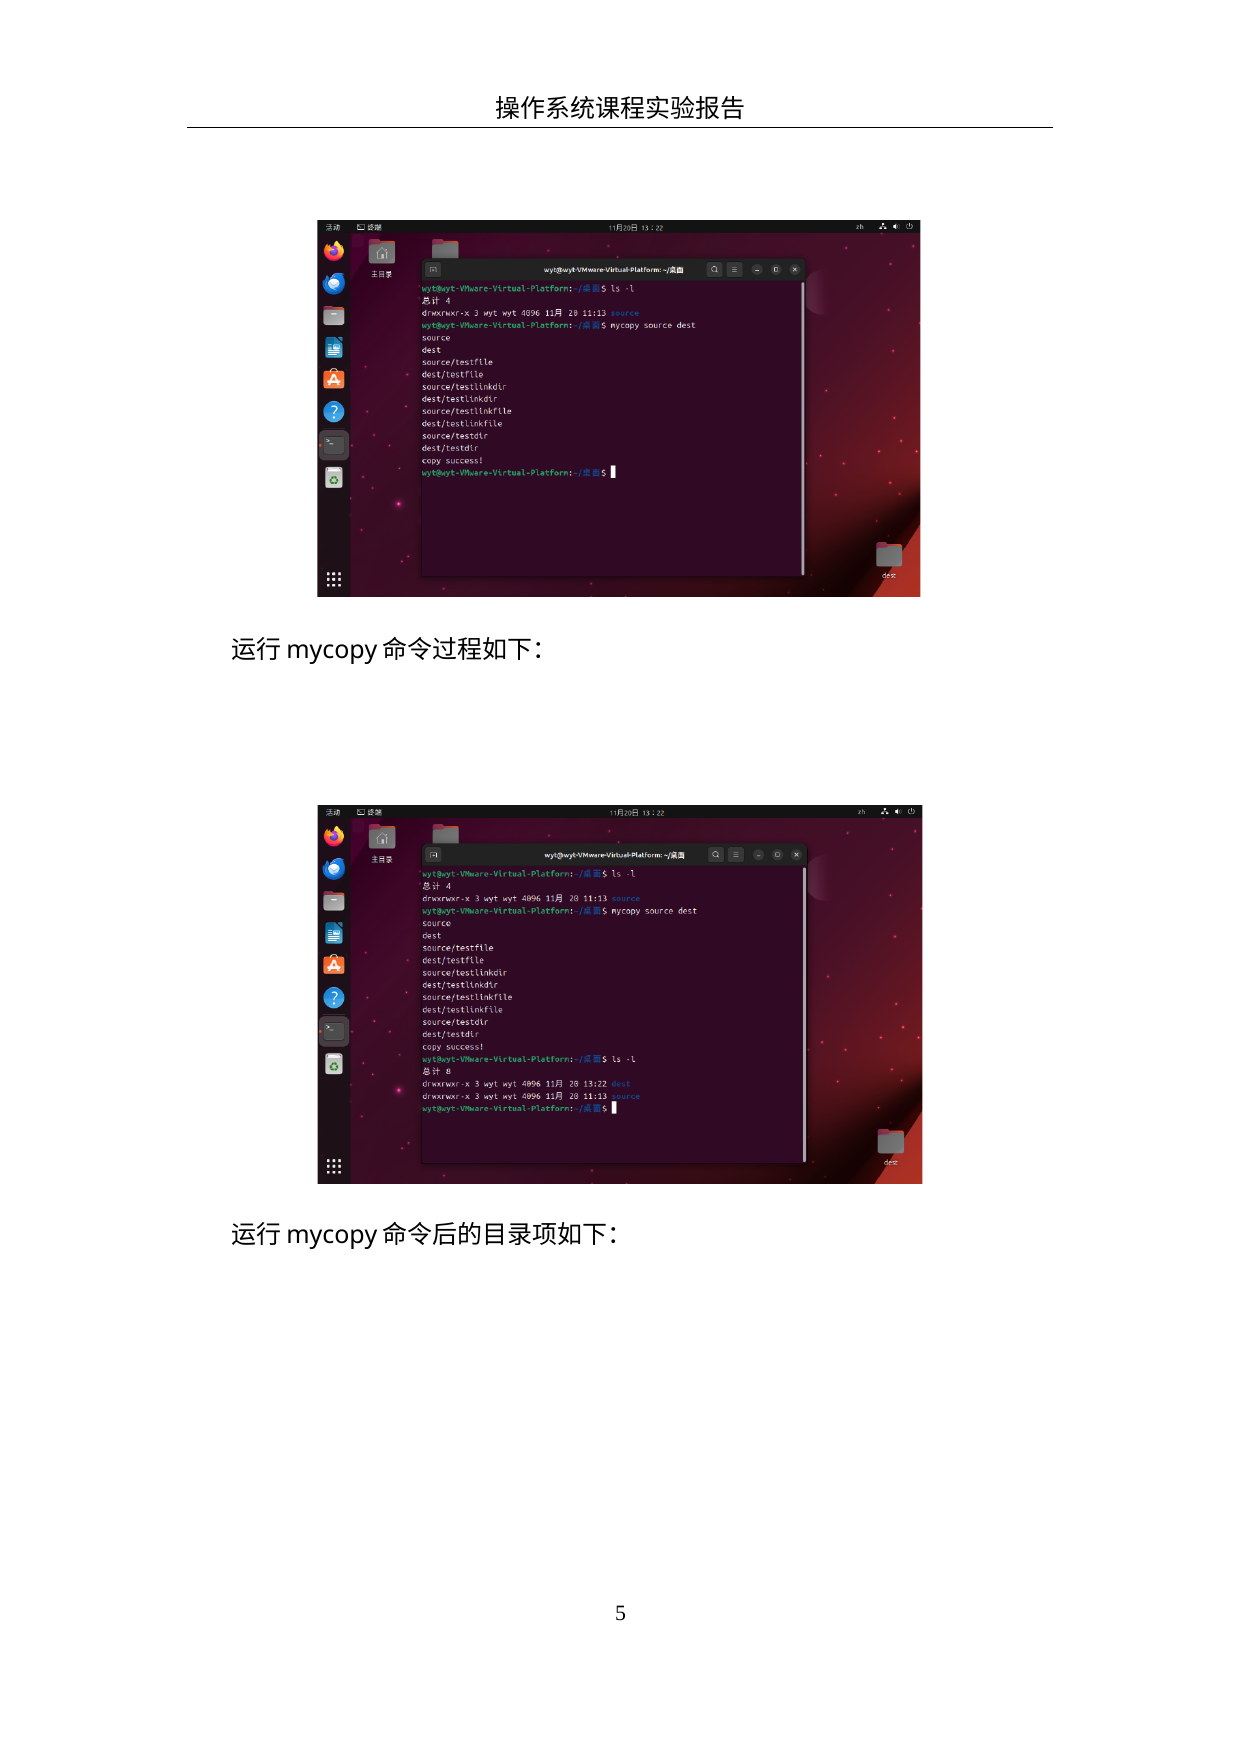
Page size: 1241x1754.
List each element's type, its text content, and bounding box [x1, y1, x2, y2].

picture [317, 220, 921, 597]
picture [317, 805, 923, 1184]
